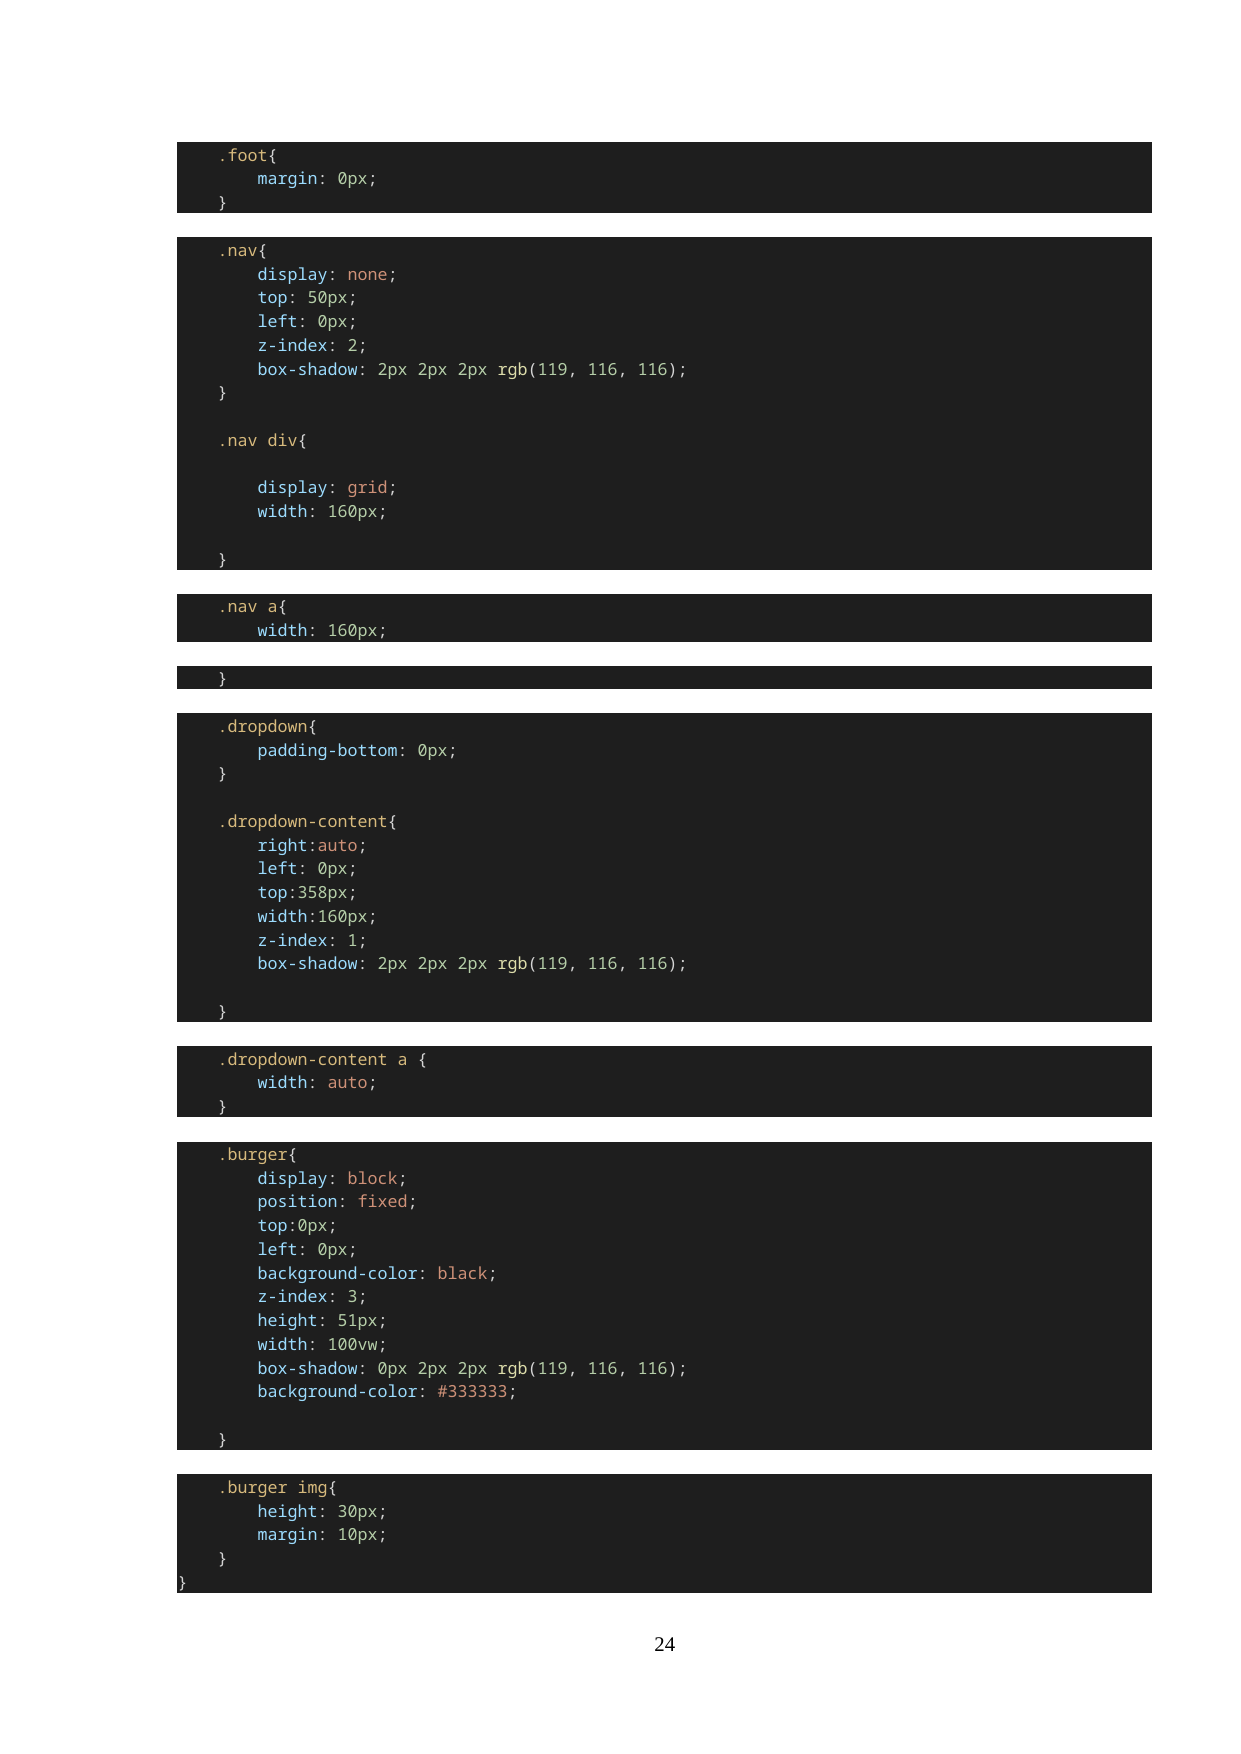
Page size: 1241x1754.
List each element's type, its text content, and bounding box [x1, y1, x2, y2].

text margin: 10px; [177, 1522, 1152, 1546]
text } [177, 1569, 1152, 1593]
text right:auto; [177, 832, 1152, 856]
text width: auto; [177, 1070, 1152, 1094]
text left: 0px; [177, 309, 1152, 332]
text top: 50px; [177, 285, 1152, 309]
text } [177, 1546, 1152, 1569]
text box-shadow: 0px 2px 2px rgb(119, 116, 116); [177, 1355, 1152, 1379]
text padding-bottom: 0px; [177, 737, 1152, 761]
text } [177, 1427, 1152, 1450]
text background-color: #333333; [177, 1379, 1152, 1403]
text .dropdown{ [177, 713, 1152, 737]
text } [177, 190, 1152, 213]
text } [177, 546, 1152, 570]
text .nav div{ [177, 427, 1152, 451]
text left: 0px; [177, 1237, 1152, 1260]
text background-color: black; [177, 1260, 1152, 1284]
text height: 30px; [177, 1498, 1152, 1522]
text top:358px; [177, 880, 1152, 903]
text margin: 0px; [177, 166, 1152, 190]
text } [177, 1094, 1152, 1117]
text .nav{ [177, 237, 1152, 261]
text width:160px; [177, 903, 1152, 927]
text } [177, 761, 1152, 785]
text .dropdown-content a { [177, 1046, 1152, 1070]
text } [177, 380, 1152, 404]
text z-index: 2; [177, 332, 1152, 356]
text .burger{ [177, 1142, 1152, 1165]
text box-shadow: 2px 2px 2px rgb(119, 116, 116); [177, 951, 1152, 975]
text top:0px; [177, 1213, 1152, 1237]
text .burger img{ [177, 1474, 1152, 1498]
text box-shadow: 2px 2px 2px rgb(119, 116, 116); [177, 356, 1152, 380]
text width: 100vw; [177, 1332, 1152, 1355]
text width: 160px; [177, 618, 1152, 642]
text width: 160px; [177, 499, 1152, 522]
text .nav a{ [177, 594, 1152, 618]
text .foot{ [177, 142, 1152, 166]
text z-index: 3; [177, 1284, 1152, 1308]
text left: 0px; [177, 856, 1152, 880]
text position: fixed; [177, 1189, 1152, 1213]
text } [177, 998, 1152, 1022]
text height: 51px; [177, 1308, 1152, 1332]
text display: block; [177, 1165, 1152, 1189]
text display: grid; [177, 475, 1152, 499]
text z-index: 1; [177, 927, 1152, 951]
text display: none; [177, 261, 1152, 285]
text } [177, 666, 1152, 689]
text .dropdown-content{ [177, 808, 1152, 832]
